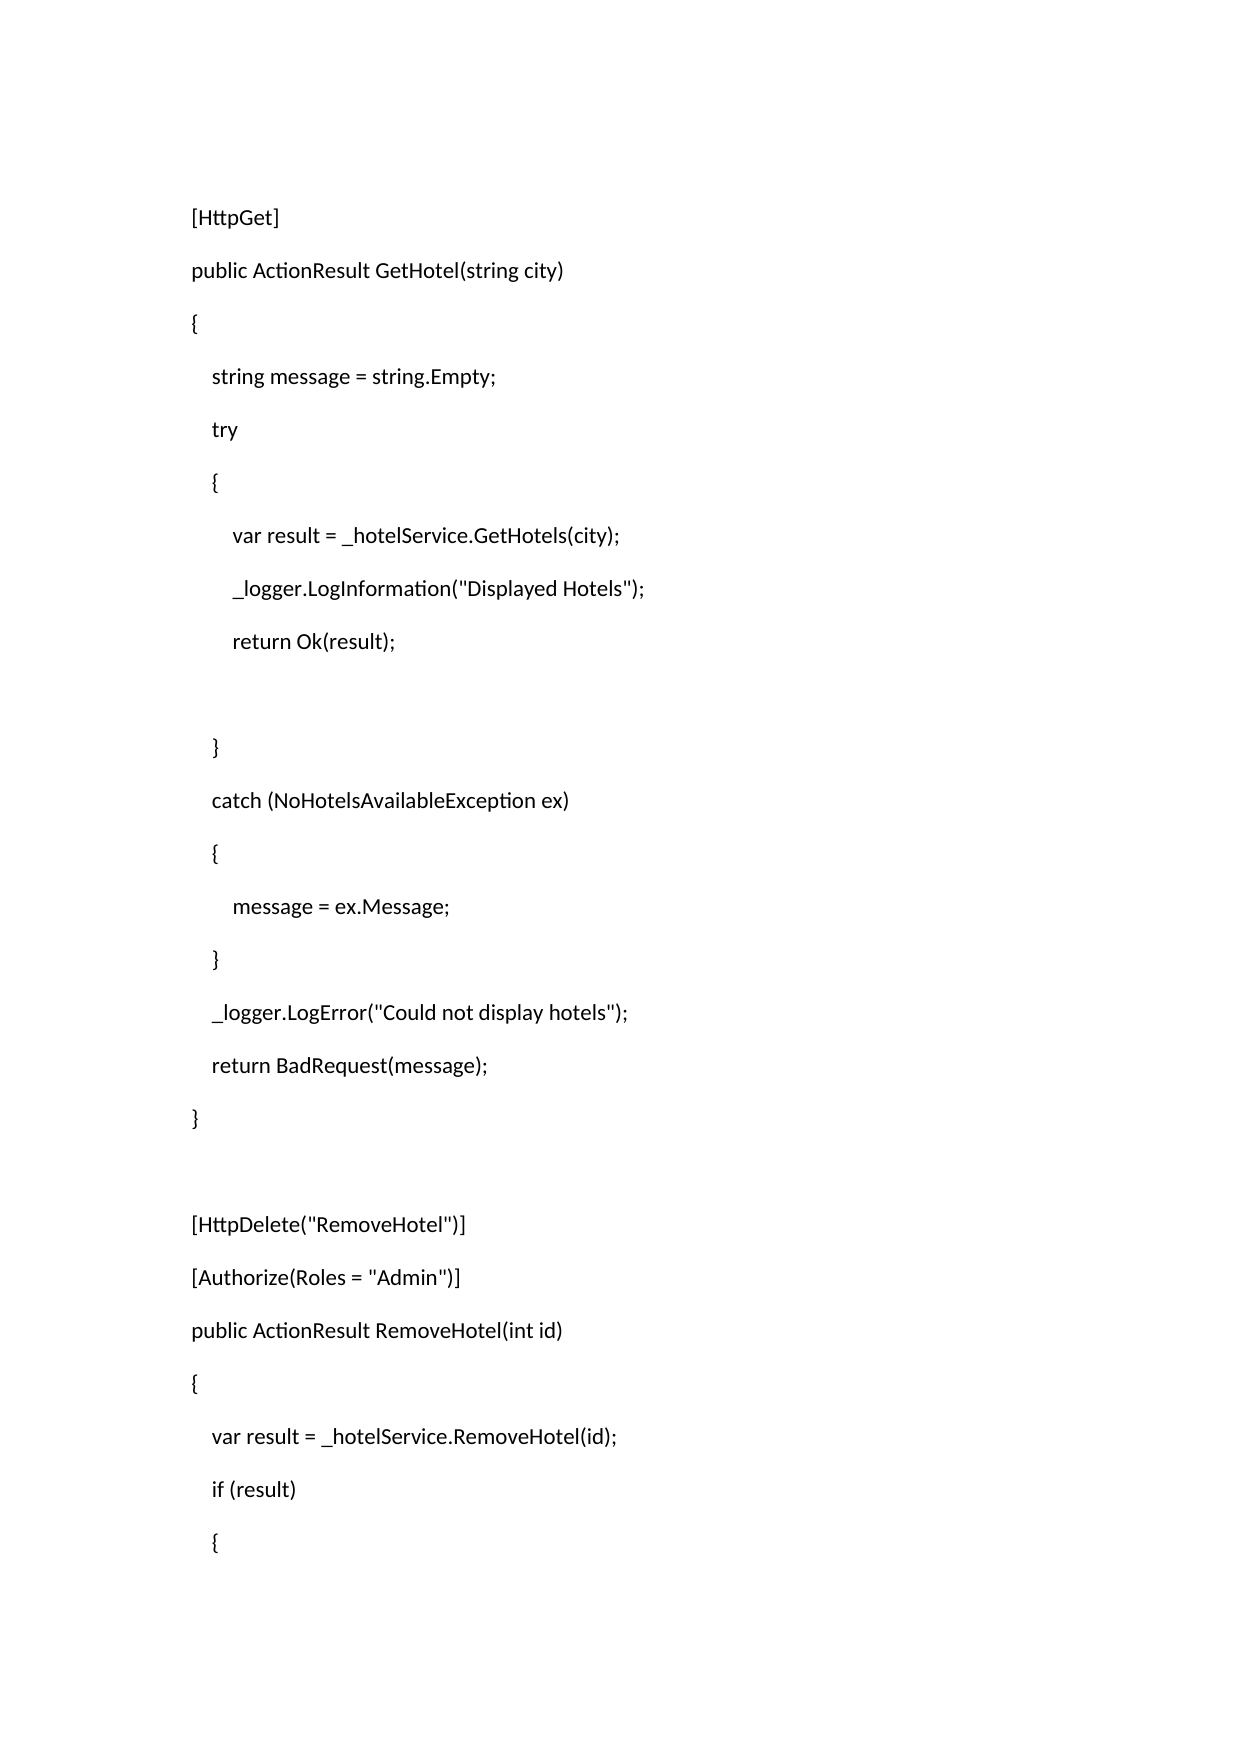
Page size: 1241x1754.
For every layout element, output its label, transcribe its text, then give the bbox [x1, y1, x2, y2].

text message = ex.Message; [150, 892, 1090, 920]
text { [150, 468, 1090, 496]
text } [150, 1104, 1090, 1132]
text if (result) [150, 1476, 1090, 1503]
text return BadRequest(message); [150, 1051, 1090, 1079]
text } [150, 945, 1090, 973]
text { [150, 839, 1090, 867]
text { [150, 309, 1090, 337]
text _logger.LogError("Could not display hotels"); [150, 998, 1090, 1026]
text } [150, 733, 1090, 761]
text { [150, 1369, 1090, 1397]
text [HttpDelete("RemoveHotel")] [150, 1210, 1090, 1238]
text string message = string.Empty; [150, 362, 1090, 390]
text _logger.LogInformation("Displayed Hotels"); [150, 574, 1090, 602]
text [Authorize(Roles = "Admin")] [150, 1263, 1090, 1291]
text try [150, 415, 1090, 443]
text return Ok(result); [150, 627, 1090, 655]
text public ActionResult RemoveHotel(int id) [150, 1316, 1090, 1344]
text public ActionResult GetHotel(string city) [150, 256, 1090, 284]
text [HttpGet] [150, 203, 1090, 231]
text var result = _hotelService.GetHotels(city); [150, 521, 1090, 549]
text var result = _hotelService.RemoveHotel(id); [150, 1422, 1090, 1451]
text { [150, 1528, 1090, 1557]
text catch (NoHotelsAvailableException ex) [150, 786, 1090, 814]
